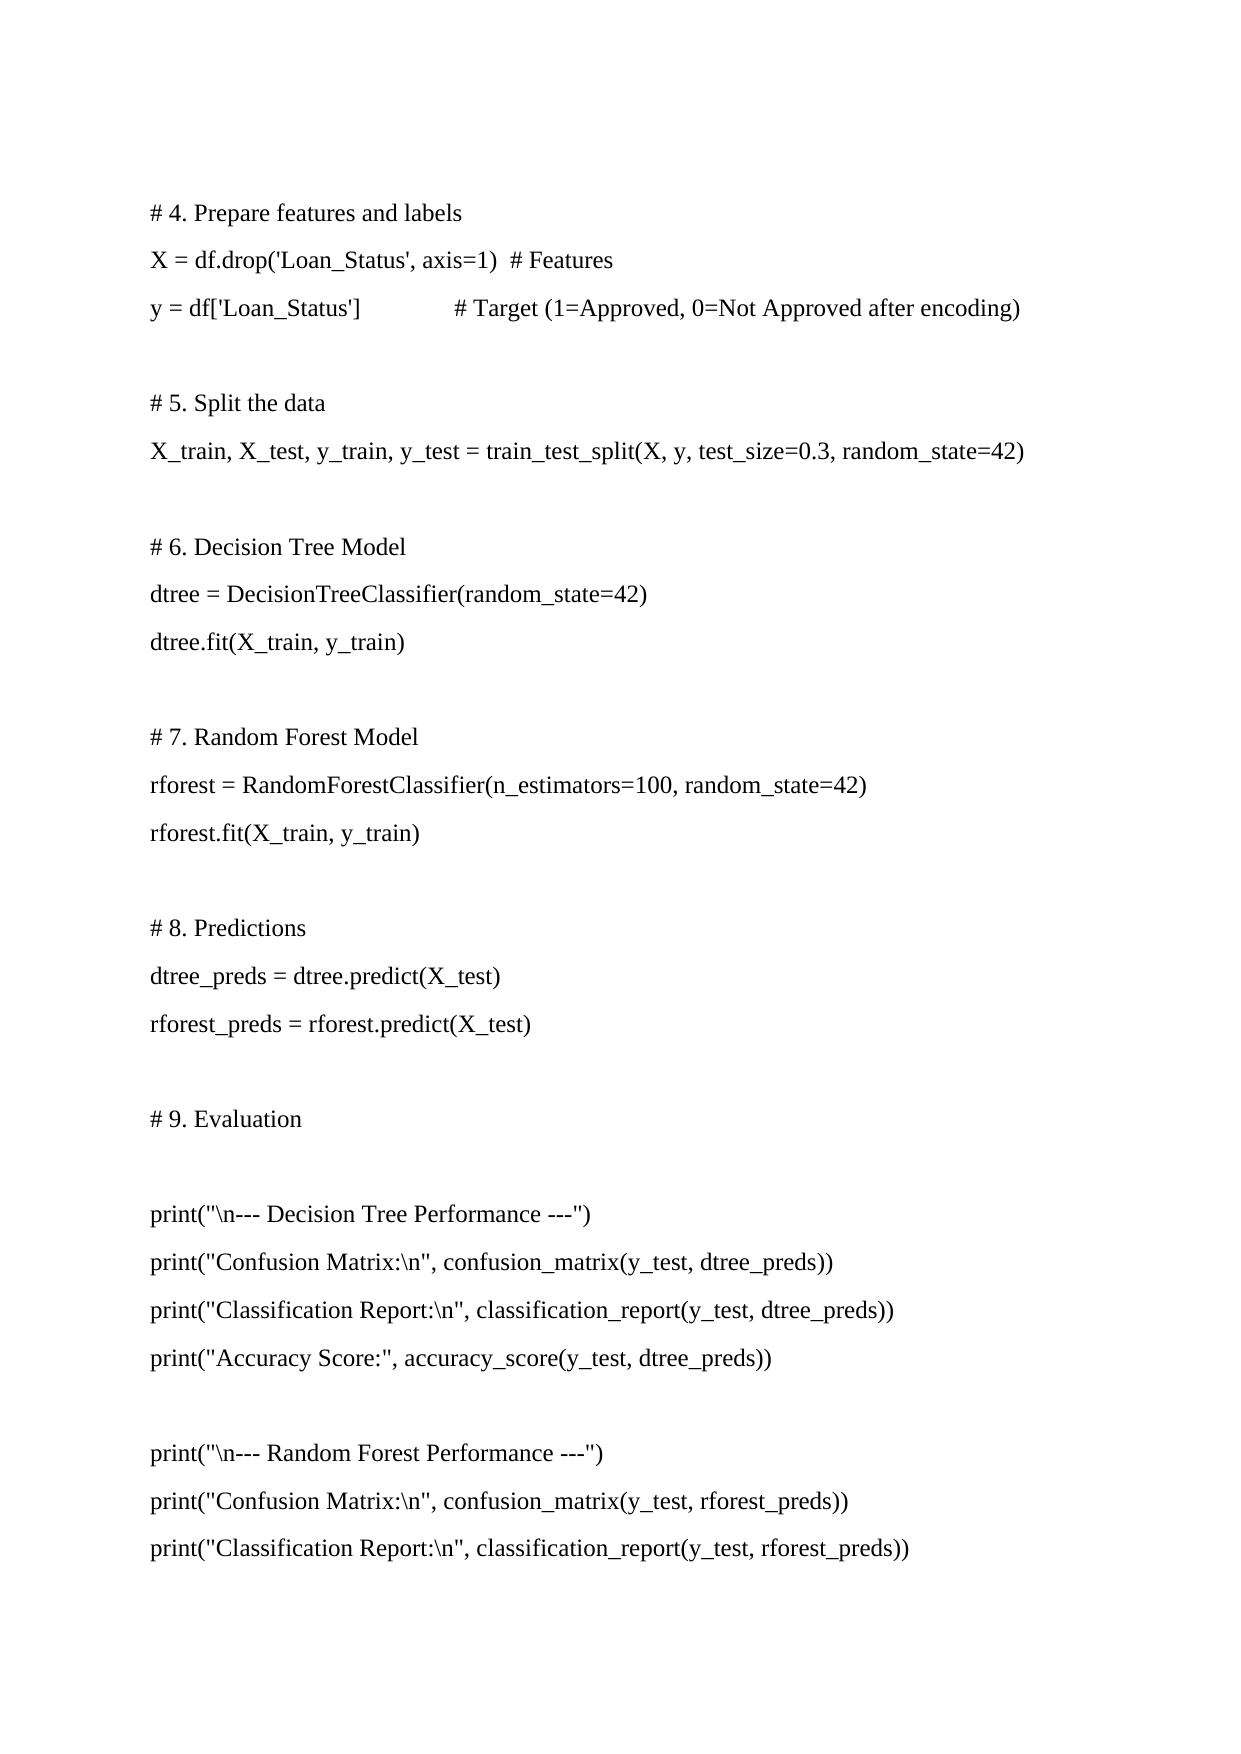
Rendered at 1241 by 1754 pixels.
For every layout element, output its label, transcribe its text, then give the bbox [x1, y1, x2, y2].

text rforest.fit(X_train, y_train) [150, 818, 1090, 847]
text y = df['Loan_Status'] # Target (1=Approved, 0=Not Approved after encoding) [150, 293, 1090, 322]
text print("Accuracy Score:", accuracy_score(y_test, dtree_preds)) [150, 1343, 1090, 1371]
text print("\n--- Random Forest Performance ---") [150, 1438, 1090, 1467]
text dtree_preds = dtree.predict(X_test) [150, 961, 1090, 990]
text # 4. Prepare features and labels [150, 198, 1090, 226]
text print("\n--- Decision Tree Performance ---") [150, 1199, 1090, 1228]
text dtree.fit(X_train, y_train) [150, 627, 1090, 656]
text print("Classification Report:\n", classification_report(y_test, dtree_preds)) [150, 1295, 1090, 1324]
text print("Confusion Matrix:\n", confusion_matrix(y_test, rforest_preds)) [150, 1486, 1090, 1514]
text X = df.drop('Loan_Status', axis=1) # Features [150, 245, 1090, 274]
text dtree = DecisionTreeClassifier(random_state=42) [150, 579, 1090, 608]
text print("Confusion Matrix:\n", confusion_matrix(y_test, dtree_preds)) [150, 1247, 1090, 1276]
text # 9. Evaluation [150, 1104, 1090, 1133]
text # 5. Split the data [150, 388, 1090, 417]
text # 7. Random Forest Model [150, 722, 1090, 751]
text rforest = RandomForestClassifier(n_estimators=100, random_state=42) [150, 770, 1090, 799]
text # 8. Predictions [150, 913, 1090, 942]
text # 6. Decision Tree Model [150, 532, 1090, 560]
text X_train, X_test, y_train, y_test = train_test_split(X, y, test_size=0.3, random_state=42) [150, 436, 1090, 465]
text rforest_preds = rforest.predict(X_test) [150, 1009, 1090, 1037]
text print("Classification Report:\n", classification_report(y_test, rforest_preds)) [150, 1533, 1090, 1562]
